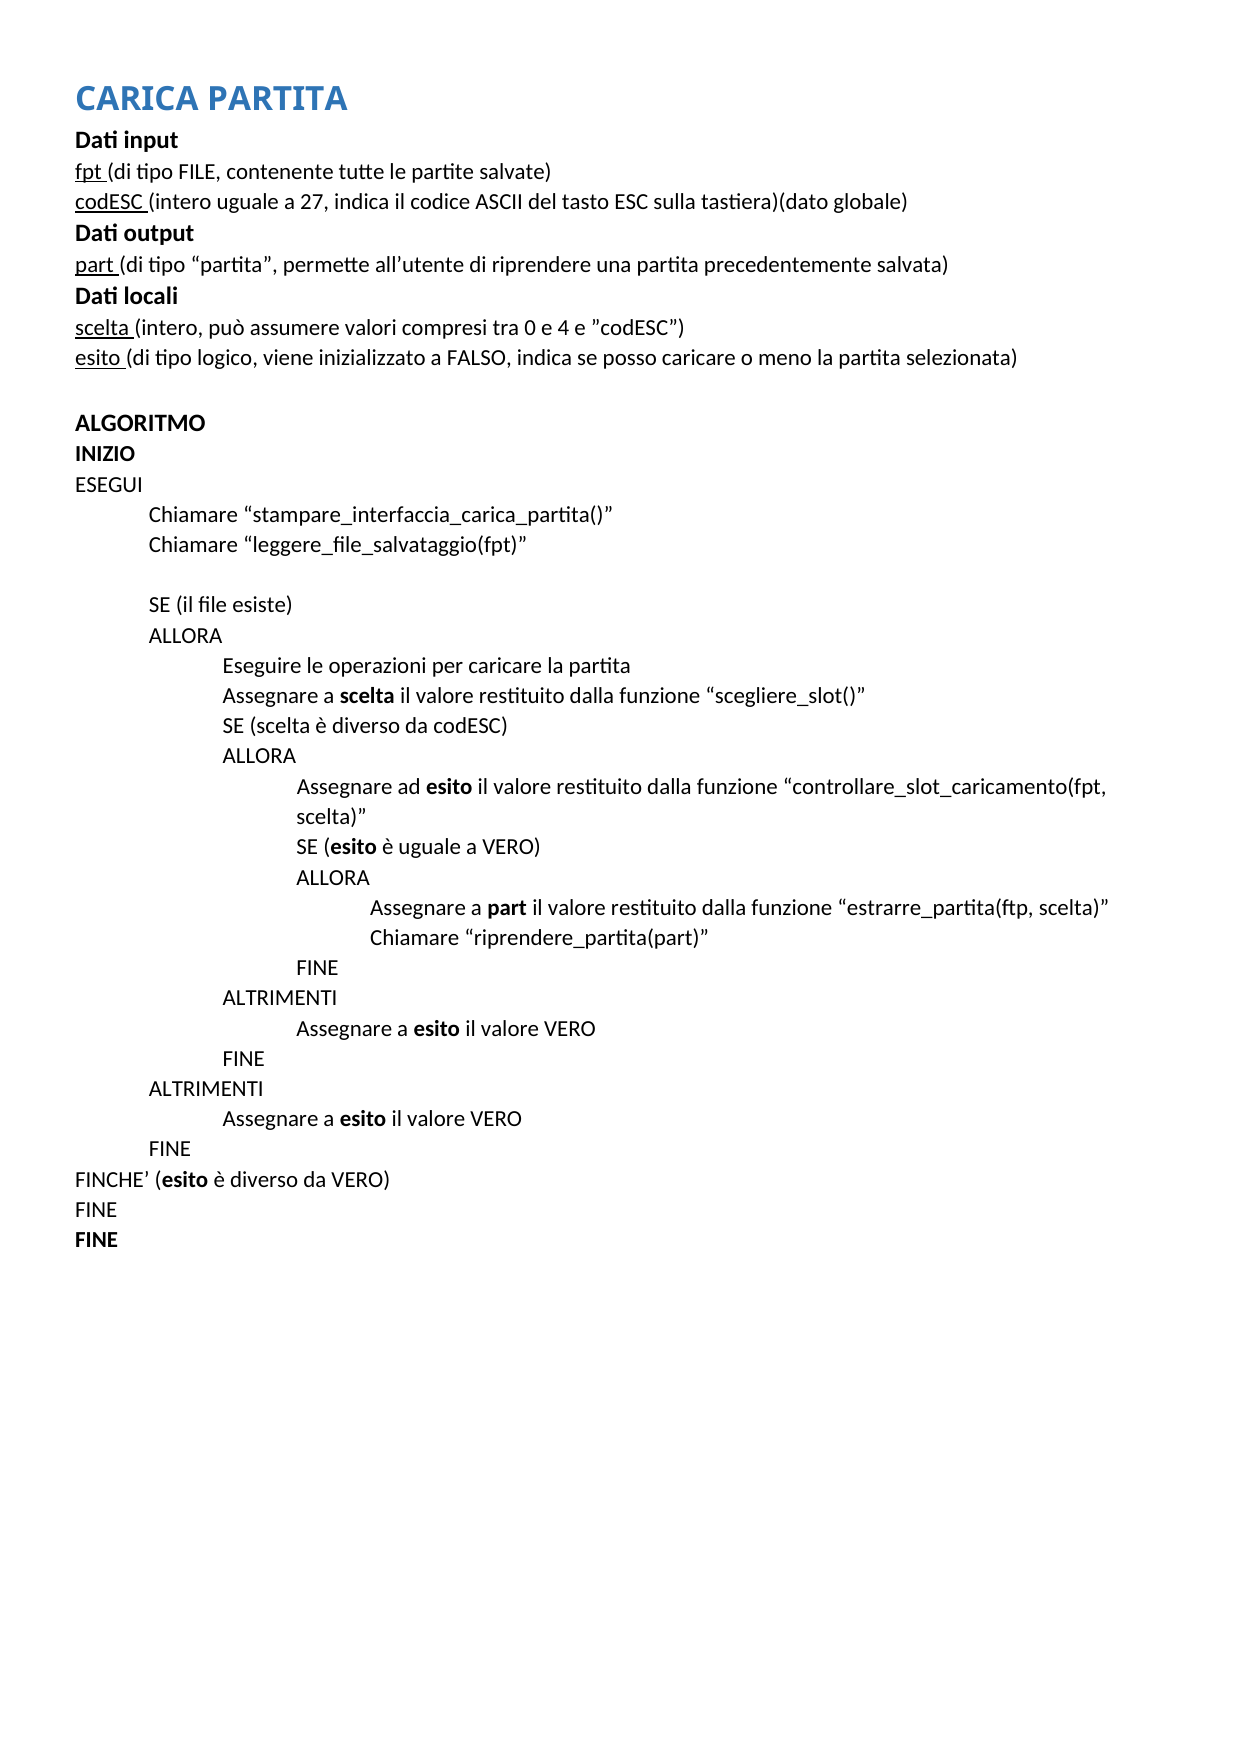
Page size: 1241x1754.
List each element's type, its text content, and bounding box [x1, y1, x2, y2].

text Dati input [75, 124, 1165, 154]
text ALLORA [149, 742, 1165, 770]
text Chiamare “leggere_file_salvataggio(fpt)” [75, 530, 1165, 558]
text Assegnare a scelta il valore restituito dalla funzione “scegliere_slot()” [149, 681, 1165, 709]
text part (di tipo “partita”, permette all’utente di riprendere una partita precedentemente salvata) [75, 250, 1165, 278]
text Chiamare “stampare_interfaccia_carica_partita()” [75, 500, 1165, 528]
text ALLORA [134, 863, 1165, 891]
text esito (di tipo logico, viene inizializzato a FALSO, indica se posso caricare o meno la partita selezionata) [75, 343, 1165, 372]
text codESC (intero uguale a 27, indica il codice ASCII del tasto ESC sulla tastiera)(dato globale) [75, 187, 1165, 215]
subtitle CARICA PARTITA [75, 75, 1165, 120]
text ALLORA [149, 621, 1165, 649]
text FINE [149, 1044, 1165, 1072]
text ESEGUI [75, 470, 1165, 498]
text fpt (di tipo FILE, contenente tutte le partite salvate) [75, 157, 1165, 185]
text FINE [134, 953, 1165, 981]
text Assegnare a esito il valore VERO [149, 1014, 1165, 1042]
text Assegnare a esito il valore VERO [149, 1104, 1165, 1132]
text INIZIO [75, 439, 1165, 468]
text Dati locali [75, 280, 1165, 311]
text Dati output [75, 217, 1165, 248]
text SE (il file esiste) [149, 591, 1165, 619]
text Chiamare “riprendere_partita(part)” [134, 923, 1165, 951]
text scelta (intero, può assumere valori compresi tra 0 e 4 e ”codESC”) [75, 313, 1165, 341]
text ALGORITMO [75, 407, 1165, 437]
text Eseguire le operazioni per caricare la partita [149, 651, 1165, 679]
text Assegnare a part il valore restituito dalla funzione “estrarre_partita(ftp, scelta)” [134, 893, 1165, 921]
text SE (esito è uguale a VERO) [134, 832, 1165, 860]
text FINE [75, 1195, 1165, 1223]
text SE (scelta è diverso da codESC) [149, 711, 1165, 739]
text FINE [149, 1134, 1165, 1163]
text FINE [75, 1225, 1165, 1253]
text FINCHE’ (esito è diverso da VERO) [75, 1165, 1165, 1193]
text ALTRIMENTI [149, 1074, 1165, 1102]
text ALTRIMENTI [149, 983, 1165, 1012]
text Assegnare ad esito il valore restituito dalla funzione “controllare_slot_caricamento(fpt, scelta)” [296, 772, 1165, 830]
